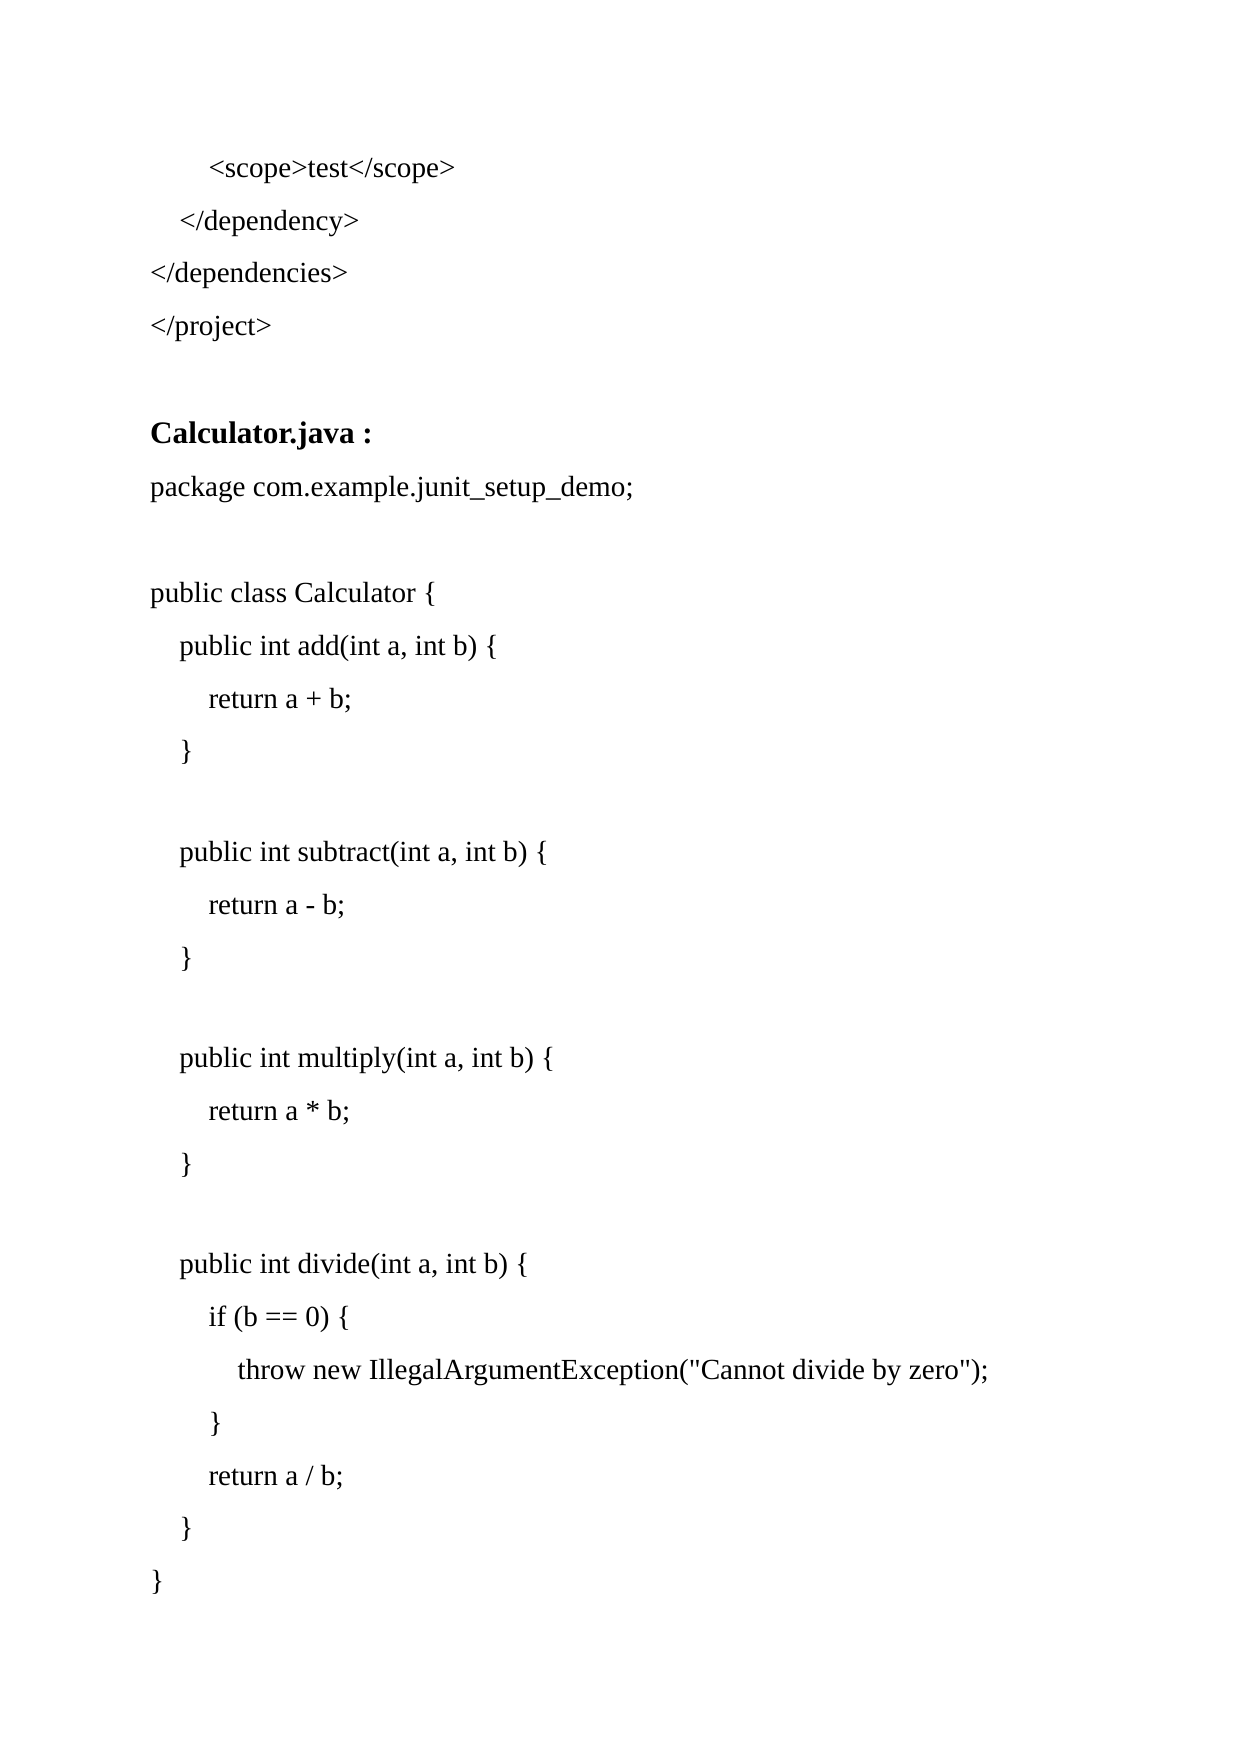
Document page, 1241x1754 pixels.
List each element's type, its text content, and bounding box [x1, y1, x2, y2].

text if (b == 0) { [150, 1299, 1090, 1333]
text public int multiply(int a, int b) { [150, 1040, 1090, 1074]
text } [150, 1510, 1090, 1544]
text public int add(int a, int b) { [150, 628, 1090, 661]
text } [150, 733, 1090, 767]
text public int subtract(int a, int b) { [150, 834, 1090, 868]
text } [150, 1146, 1090, 1179]
text return a - b; [150, 887, 1090, 920]
text public int divide(int a, int b) { [150, 1246, 1090, 1280]
text package com.example.junit_setup_demo; [150, 469, 1090, 503]
text <scope>test</scope> [150, 150, 1090, 183]
text </dependency> [150, 203, 1090, 236]
text return a + b; [150, 681, 1090, 714]
text } [150, 940, 1090, 973]
text </dependencies> [150, 256, 1090, 289]
text return a / b; [150, 1458, 1090, 1491]
text </project> [150, 308, 1090, 342]
text throw new IllegalArgumentException("Cannot divide by zero"); [150, 1352, 1090, 1386]
text } [150, 1405, 1090, 1438]
text Calculator.java : [150, 414, 1090, 450]
text return a * b; [150, 1093, 1090, 1127]
text public class Calculator { [150, 575, 1090, 609]
text } [150, 1563, 1090, 1597]
